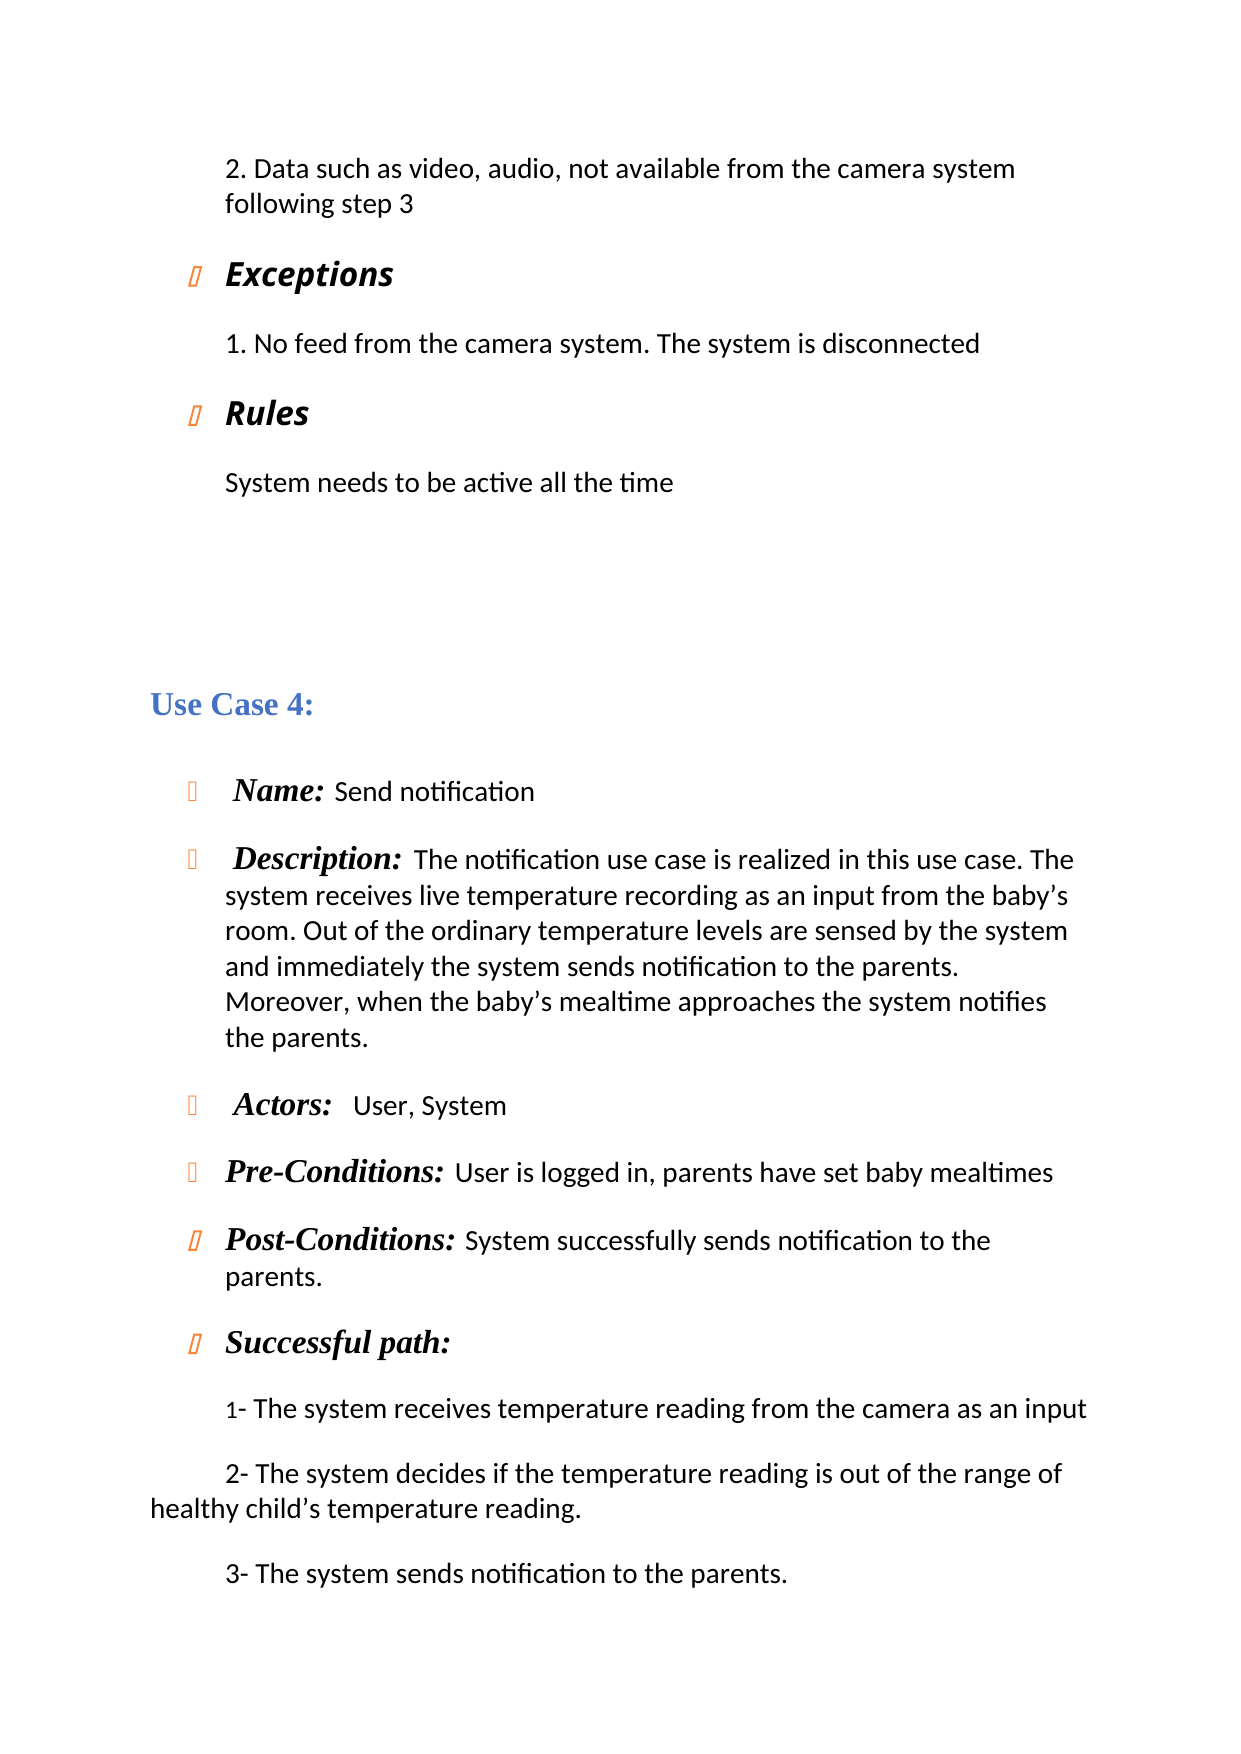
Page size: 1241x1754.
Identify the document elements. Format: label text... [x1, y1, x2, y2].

list Exceptions [187, 250, 1090, 296]
list Rules [187, 390, 1090, 435]
list Actors: User, System [187, 1084, 1090, 1122]
list Name: Send notification [187, 771, 1090, 809]
text 1- The system receives temperature reading from the camera as an input [150, 1390, 1090, 1426]
text Use Case 4: [150, 684, 1090, 722]
text 3- The system sends notification to the parents. [225, 1555, 1090, 1591]
list Successful path: [187, 1322, 1090, 1361]
text 1. No feed from the camera system. The system is disconnected [225, 325, 1090, 361]
list Pre-Conditions: User is logged in, parents have set baby mealtimes [187, 1152, 1090, 1190]
list Post-Conditions: System successfully sends notification to the parents. [187, 1219, 1090, 1293]
text 2. Data such as video, audio, not available from the camera system following step 3 [225, 150, 1090, 221]
list Description: The notification use case is realized in this use case. The system receives live temperature recording as an input from the baby’s room. Out of the ordinary temperature levels are sensed by the system and immediately the system sends notification to the parents. Moreover, when the baby’s mealtime approaches the system notifies the parents. [187, 838, 1090, 1055]
text 2- The system decides if the temperature reading is out of the range of healthy child’s temperature reading. [150, 1455, 1090, 1526]
text System needs to be active all the time [225, 464, 1090, 500]
